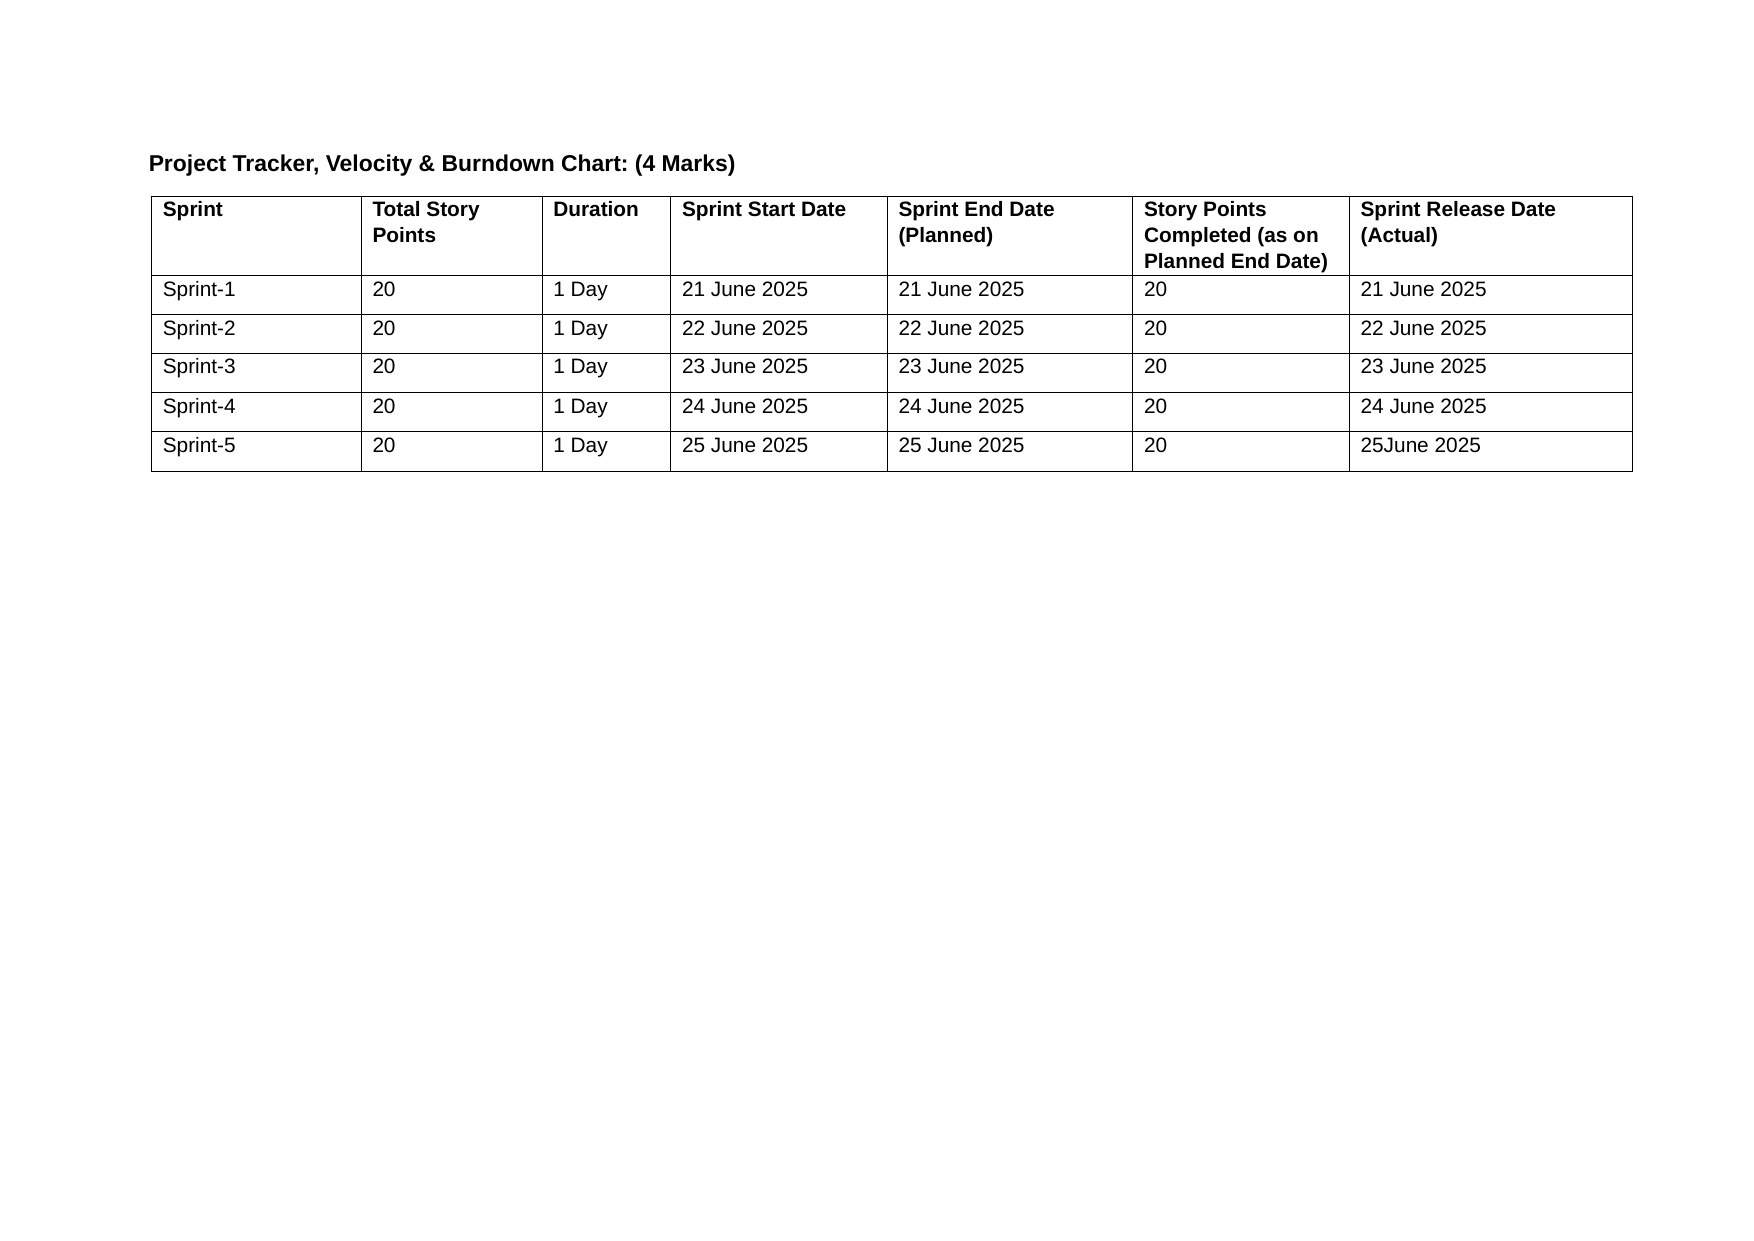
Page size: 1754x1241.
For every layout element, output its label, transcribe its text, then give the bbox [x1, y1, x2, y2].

table_cell 1 Day [543, 393, 670, 431]
table_cell 23 June 2025 [1350, 354, 1632, 392]
table_header Story Points Completed (as on Planned End Date) [1133, 197, 1349, 275]
table_cell 20 [362, 354, 542, 392]
table_cell 23 June 2025 [888, 354, 1132, 392]
table_cell 1 Day [543, 354, 670, 392]
table_cell Sprint-5 [152, 432, 361, 471]
table_header Duration [543, 197, 670, 275]
table_header Sprint [152, 197, 361, 275]
table_cell 21 June 2025 [1350, 276, 1632, 314]
table_cell 24 June 2025 [888, 393, 1132, 431]
table_cell 21 June 2025 [888, 276, 1132, 314]
table_cell 25 June 2025 [888, 432, 1132, 471]
table_cell 20 [1133, 315, 1349, 353]
table_cell 20 [362, 393, 542, 431]
text Project Tracker, Velocity & Burndown Chart: (4 Marks) [148, 150, 1404, 177]
table_header Sprint Start Date [671, 197, 887, 275]
table_header Sprint Release Date (Actual) [1350, 197, 1632, 275]
table_cell 20 [1133, 354, 1349, 392]
table_cell Sprint-3 [152, 354, 361, 392]
table_cell Sprint-4 [152, 393, 361, 431]
table_cell Sprint-1 [152, 276, 361, 314]
table_cell 21 June 2025 [671, 276, 887, 314]
table_cell 20 [362, 315, 542, 353]
table_cell 20 [362, 276, 542, 314]
table_cell Sprint-2 [152, 315, 361, 353]
table_cell 22 June 2025 [1350, 315, 1632, 353]
table_cell 20 [362, 432, 542, 471]
table_cell 1 Day [543, 432, 670, 471]
table_cell 24 June 2025 [671, 393, 887, 431]
table_cell 22 June 2025 [888, 315, 1132, 353]
table_cell 24 June 2025 [1350, 393, 1632, 431]
table_cell 25 June 2025 [671, 432, 887, 471]
table_cell 1 Day [543, 276, 670, 314]
table_cell 25June 2025 [1350, 432, 1632, 471]
table_cell 20 [1133, 276, 1349, 314]
table_cell 20 [1133, 432, 1349, 471]
table_cell 22 June 2025 [671, 315, 887, 353]
table_cell 23 June 2025 [671, 354, 887, 392]
table_cell 1 Day [543, 315, 670, 353]
table_cell 20 [1133, 393, 1349, 431]
table_header Total Story Points [362, 197, 542, 275]
table_header Sprint End Date (Planned) [888, 197, 1132, 275]
